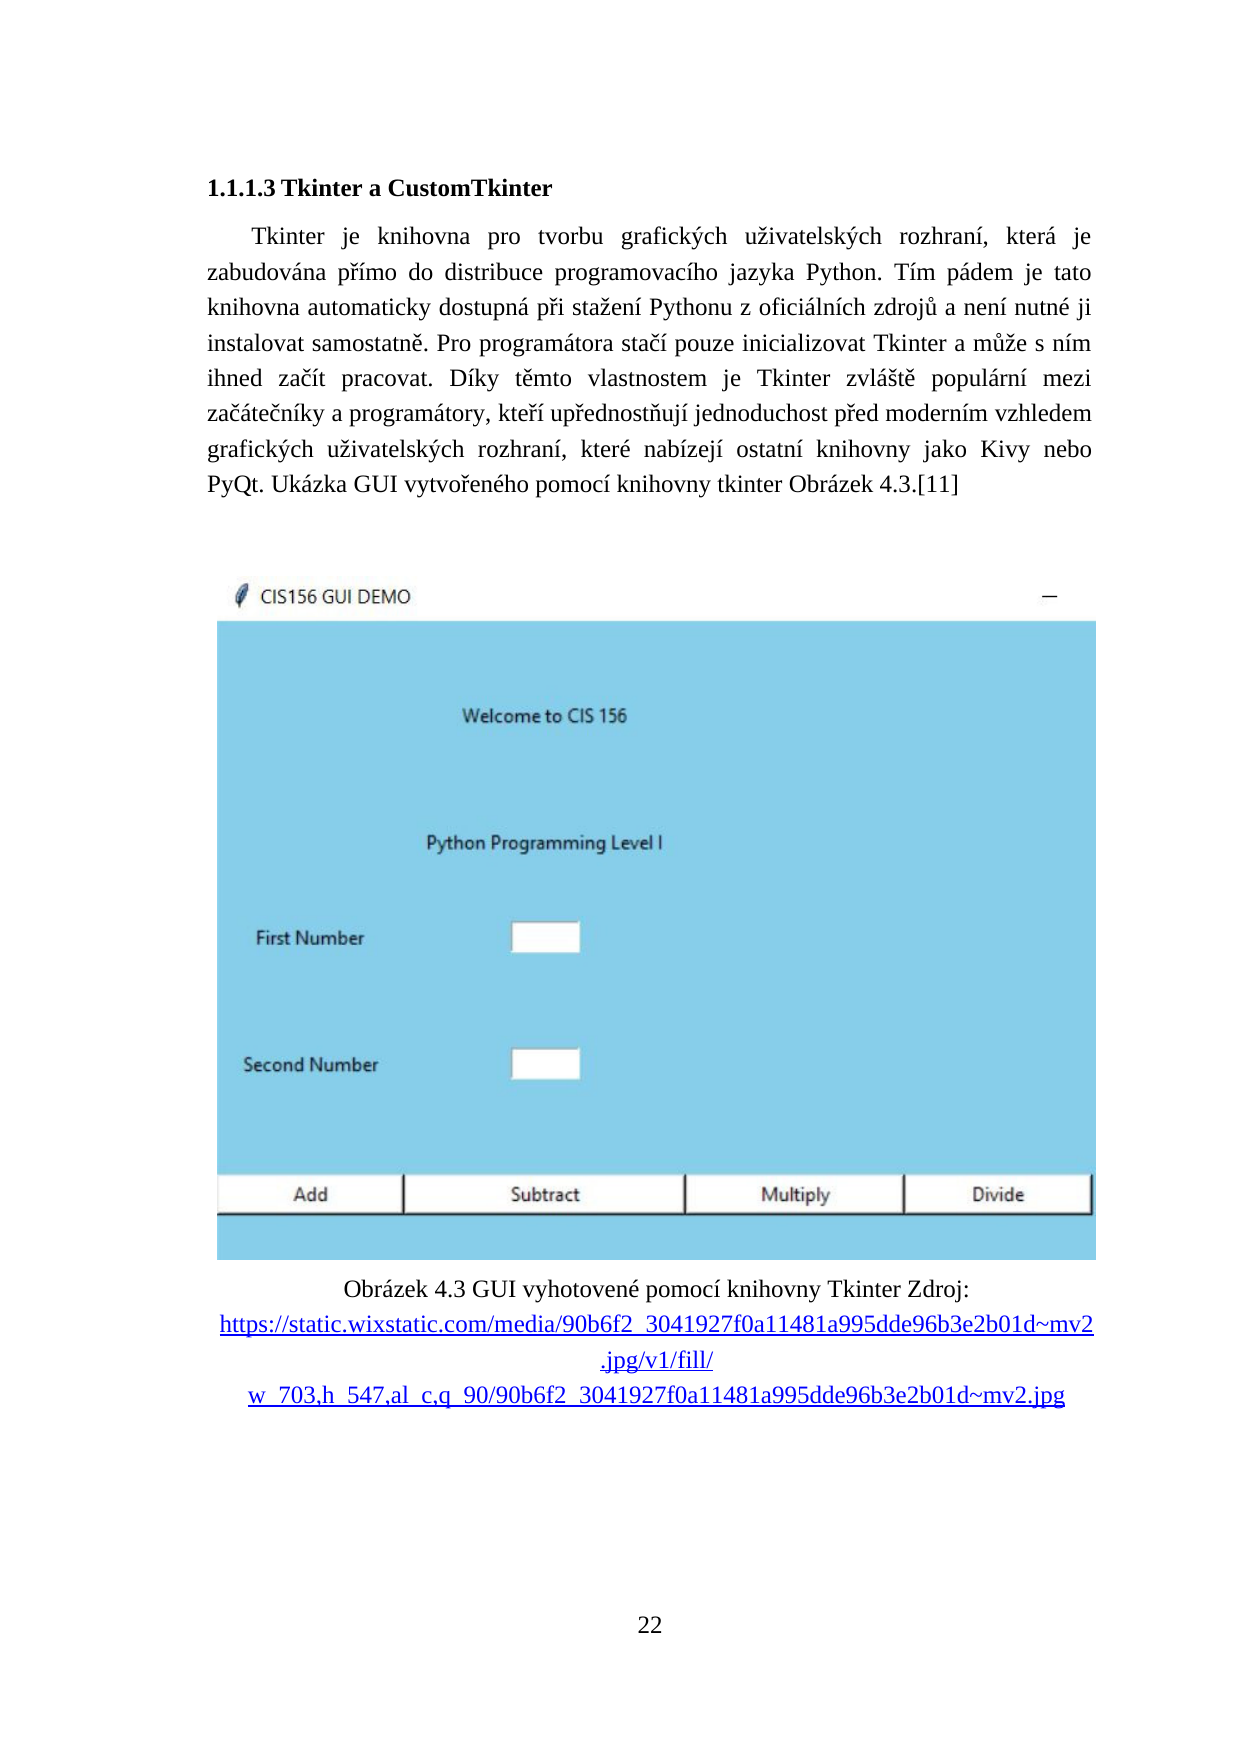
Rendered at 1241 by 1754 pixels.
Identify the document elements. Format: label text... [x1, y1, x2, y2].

subtitle Tkinter a CustomTkinter [207, 168, 1092, 204]
text Tkinter je knihovna pro tvorbu grafických uživatelských rozhraní, která je zabudována přímo do distribuce programovacího jazyka Python. Tím pádem je tato knihovna automaticky dostupná při stažení Pythonu z oficiálních zdrojů a není nutné ji instalovat samostatně. Pro programátora stačí pouze inicializovat Tkinter a může s ním ihned začít pracovat. Díky těmto vlastnostem je Tkinter zvláště populární mezi začátečníky a programátory, kteří upřednostňují jednoduchost před moderním vzhledem grafických uživatelských rozhraní, které nabízejí ostatní knihovny jako Kivy nebo PyQt. Ukázka GUI vytvořeného pomocí knihovny tkinter Obrázek 4.3. [207, 216, 1092, 500]
picture [217, 576, 1096, 1260]
